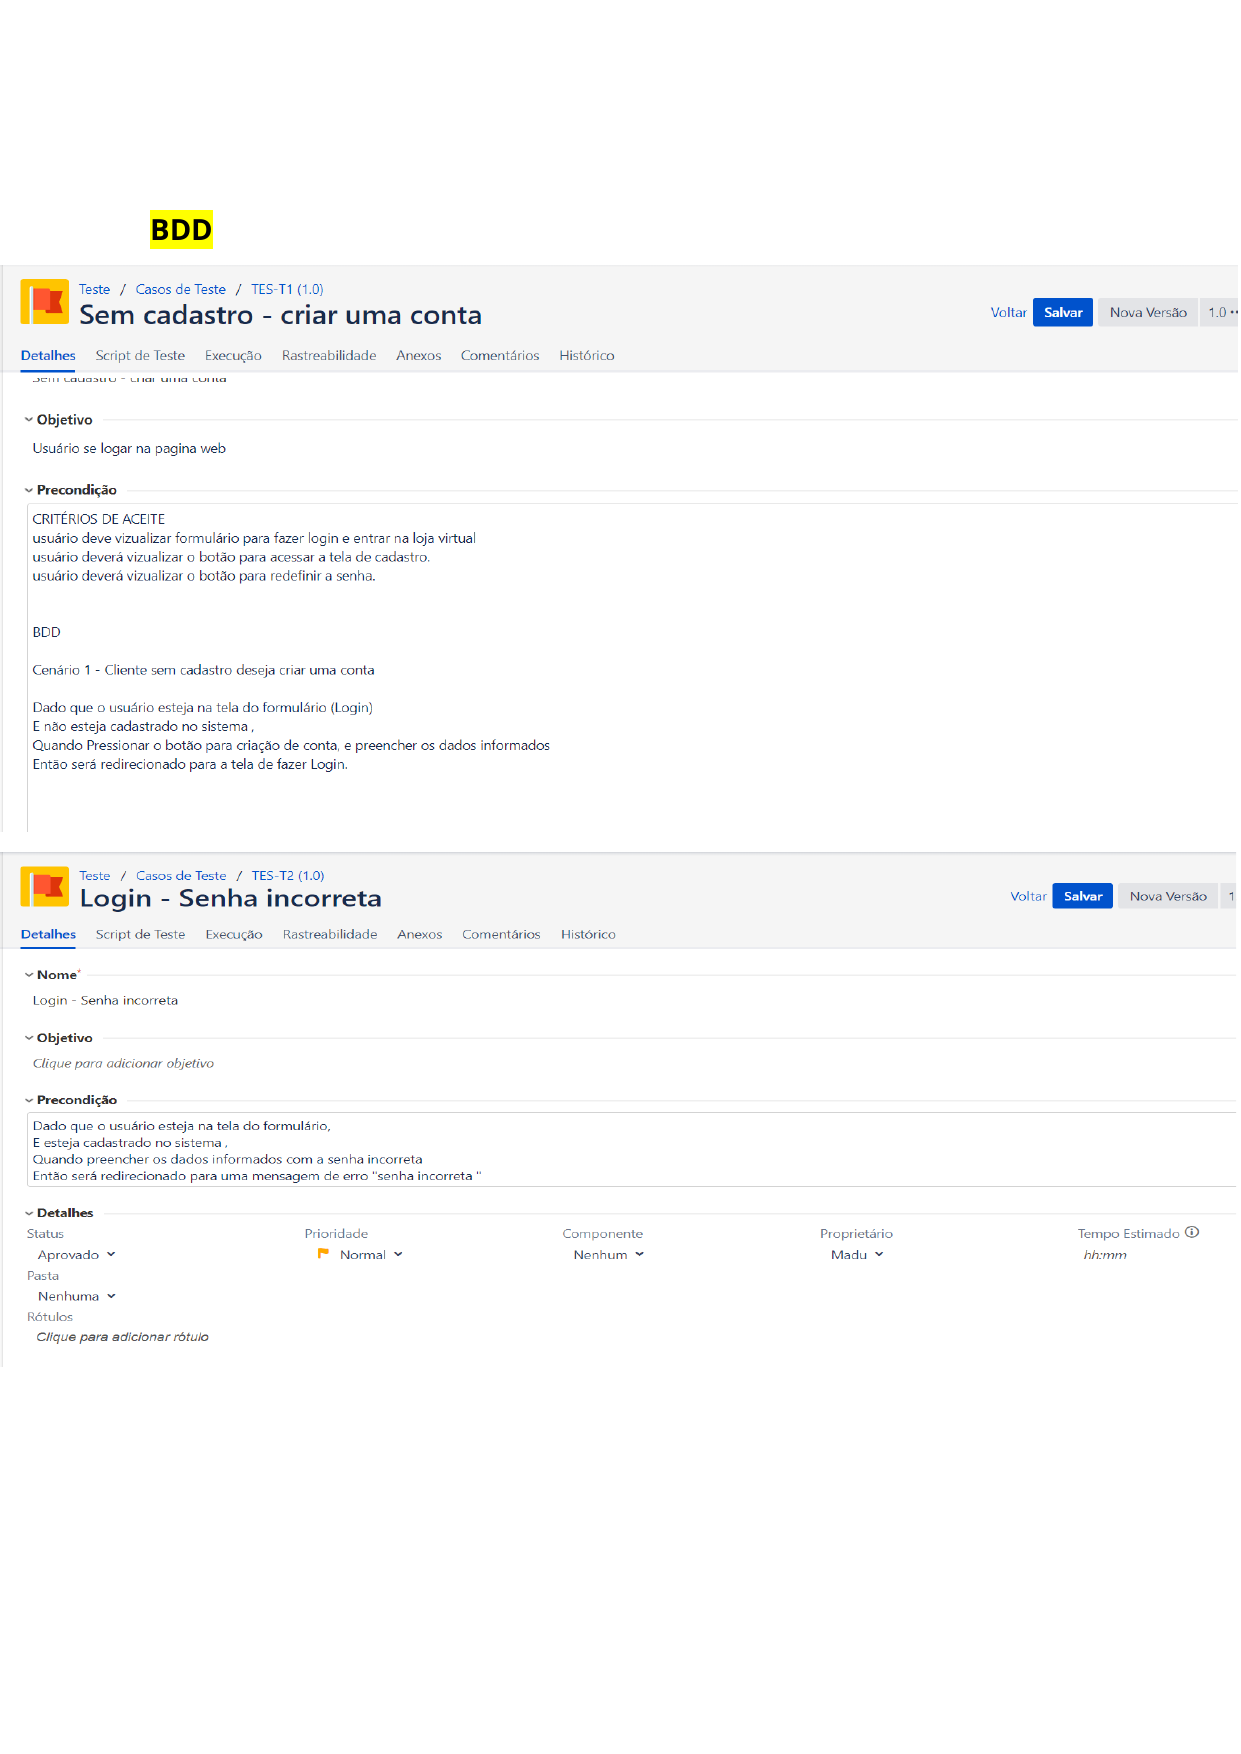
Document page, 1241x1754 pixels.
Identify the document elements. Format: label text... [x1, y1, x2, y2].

picture [0, 265, 1238, 832]
picture [0, 852, 1236, 1367]
text BDD [150, 209, 1090, 249]
